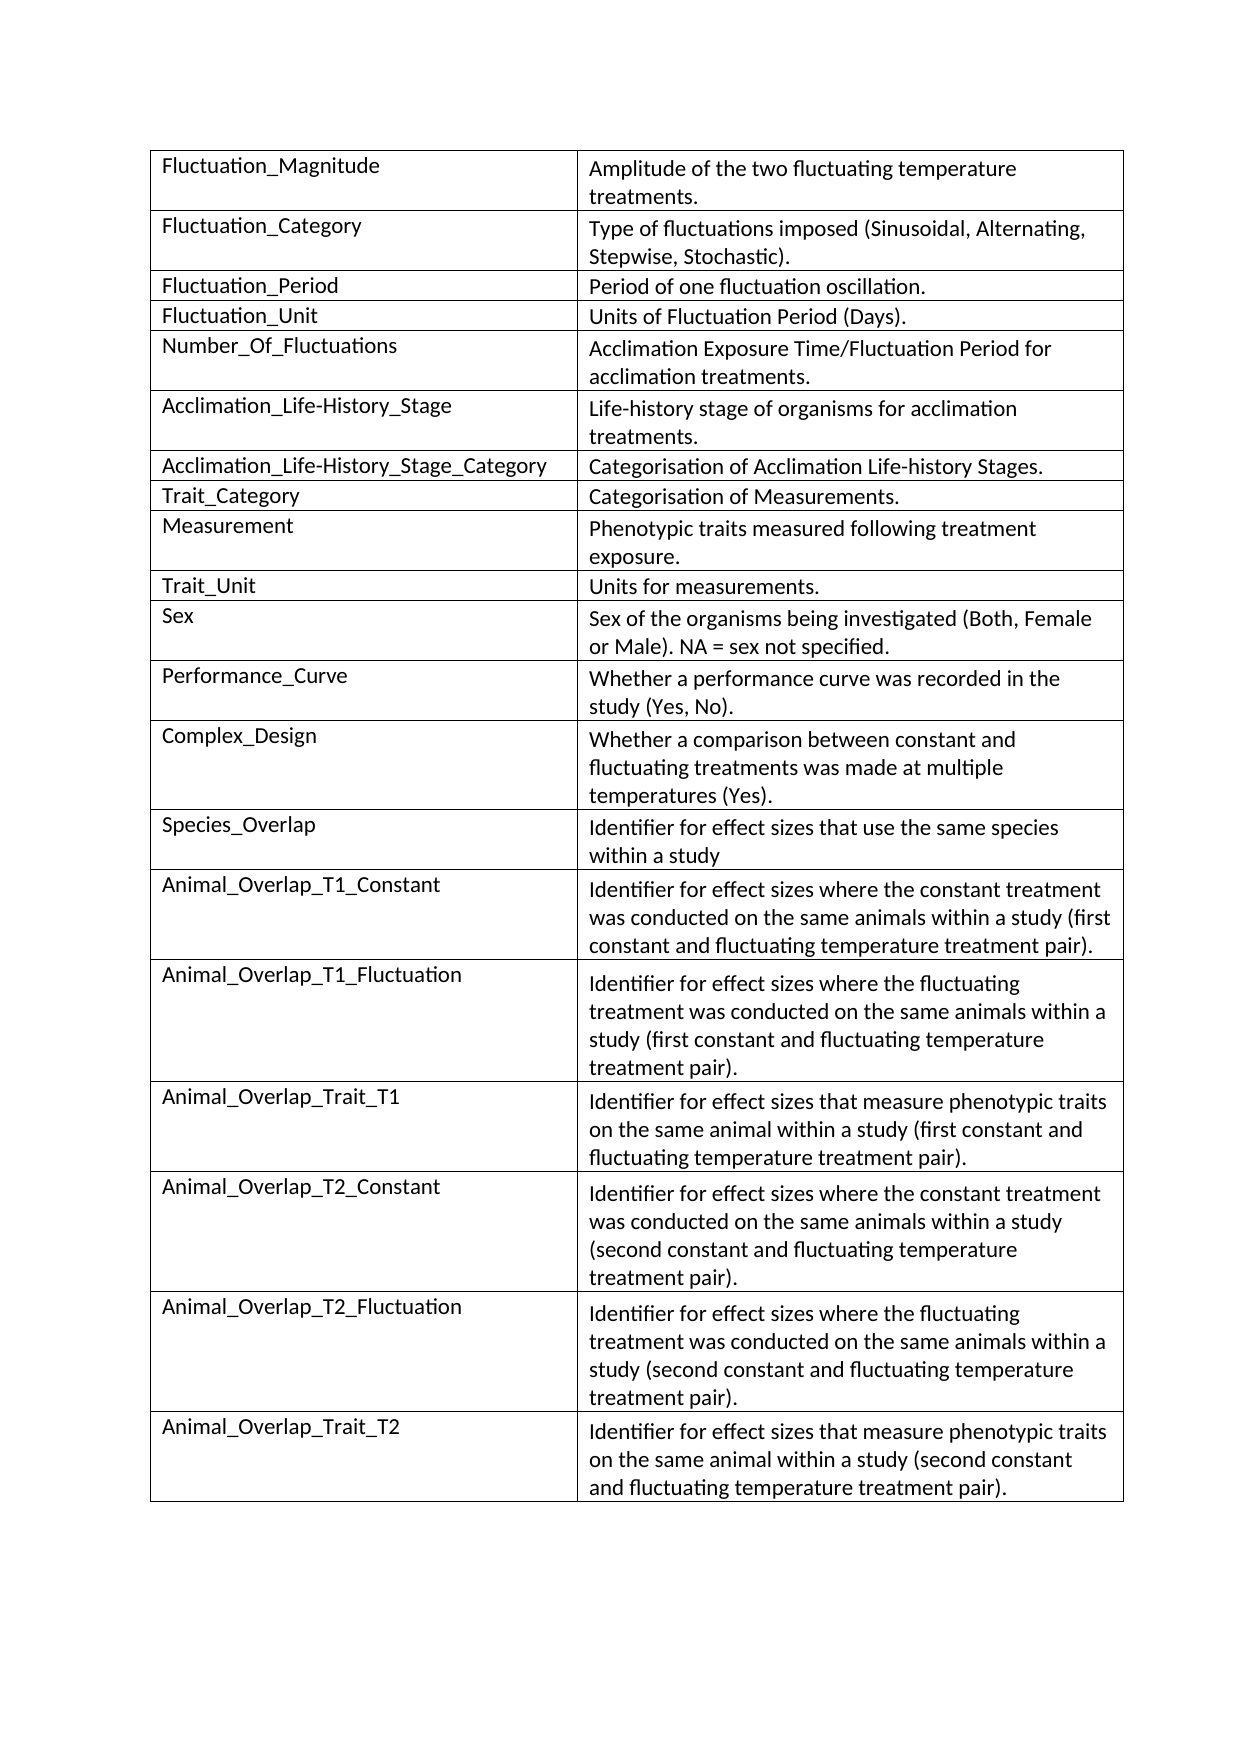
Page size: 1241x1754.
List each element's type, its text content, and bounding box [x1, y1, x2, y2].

table_cell Identifier for effect sizes where the fluctuating treatment was conducted on the same animals within a study (second constant and fluctuating temperature treatment pair). [578, 1292, 1123, 1411]
table_cell Complex_Design [151, 721, 577, 809]
table_cell Measurement [151, 511, 577, 570]
table_cell Animal_Overlap_Trait_T2 [151, 1412, 577, 1501]
table_cell Categorisation of Measurements. [578, 481, 1123, 510]
table_cell Identifier for effect sizes where the fluctuating treatment was conducted on the same animals within a study (first constant and fluctuating temperature treatment pair). [578, 960, 1123, 1081]
table_cell Trait_Category [151, 481, 577, 510]
table_cell Units for measurements. [578, 571, 1123, 600]
table_cell Identifier for effect sizes that measure phenotypic traits on the same animal within a study (second constant and fluctuating temperature treatment pair). [578, 1412, 1123, 1501]
table_cell Fluctuation_Category [151, 211, 577, 270]
table_cell Animal_Overlap_T2_Constant [151, 1172, 577, 1291]
table_cell Animal_Overlap_T2_Fluctuation [151, 1292, 577, 1411]
table_cell Life-history stage of organisms for acclimation treatments. [578, 391, 1123, 450]
table_cell Animal_Overlap_Trait_T1 [151, 1082, 577, 1171]
table_cell Identifier for effect sizes where the constant treatment was conducted on the same animals within a study (second constant and fluctuating temperature treatment pair). [578, 1172, 1123, 1291]
table_cell Identifier for effect sizes that use the same species within a study [578, 810, 1123, 869]
table_cell Identifier for effect sizes that measure phenotypic traits on the same animal within a study (first constant and fluctuating temperature treatment pair). [578, 1082, 1123, 1171]
table_cell Whether a comparison between constant and fluctuating treatments was made at multiple temperatures (Yes). [578, 721, 1123, 809]
table_cell Type of fluctuations imposed (Sinusoidal, Alternating, Stepwise, Stochastic). [578, 211, 1123, 270]
table_cell Period of one fluctuation oscillation. [578, 271, 1123, 300]
table_cell Phenotypic traits measured following treatment exposure. [578, 511, 1123, 570]
table_cell Trait_Unit [151, 571, 577, 600]
table_cell Sex [151, 601, 577, 660]
table_cell Number_Of_Fluctuations [151, 331, 577, 390]
table_cell Species_Overlap [151, 810, 577, 869]
table_cell Sex of the organisms being investigated (Both, Female or Male). NA = sex not specified. [578, 601, 1123, 660]
table_cell Identifier for effect sizes where the constant treatment was conducted on the same animals within a study (first constant and fluctuating temperature treatment pair). [578, 870, 1123, 959]
table_cell Animal_Overlap_T1_Fluctuation [151, 960, 577, 1081]
table_cell Acclimation_Life-History_Stage [151, 391, 577, 450]
table_cell Acclimation_Life-History_Stage_Category [151, 451, 577, 480]
table_cell Fluctuation_Period [151, 271, 577, 300]
table_cell Acclimation Exposure Time/Fluctuation Period for acclimation treatments. [578, 331, 1123, 390]
table_cell Animal_Overlap_T1_Constant [151, 870, 577, 959]
table_cell Fluctuation_Magnitude [151, 151, 577, 210]
table_cell Amplitude of the two fluctuating temperature treatments. [578, 151, 1123, 210]
table_cell Performance_Curve [151, 661, 577, 720]
table_cell Fluctuation_Unit [151, 301, 577, 330]
table_cell Categorisation of Acclimation Life-history Stages. [578, 451, 1123, 480]
table_cell Units of Fluctuation Period (Days). [578, 301, 1123, 330]
table_cell Whether a performance curve was recorded in the study (Yes, No). [578, 661, 1123, 720]
